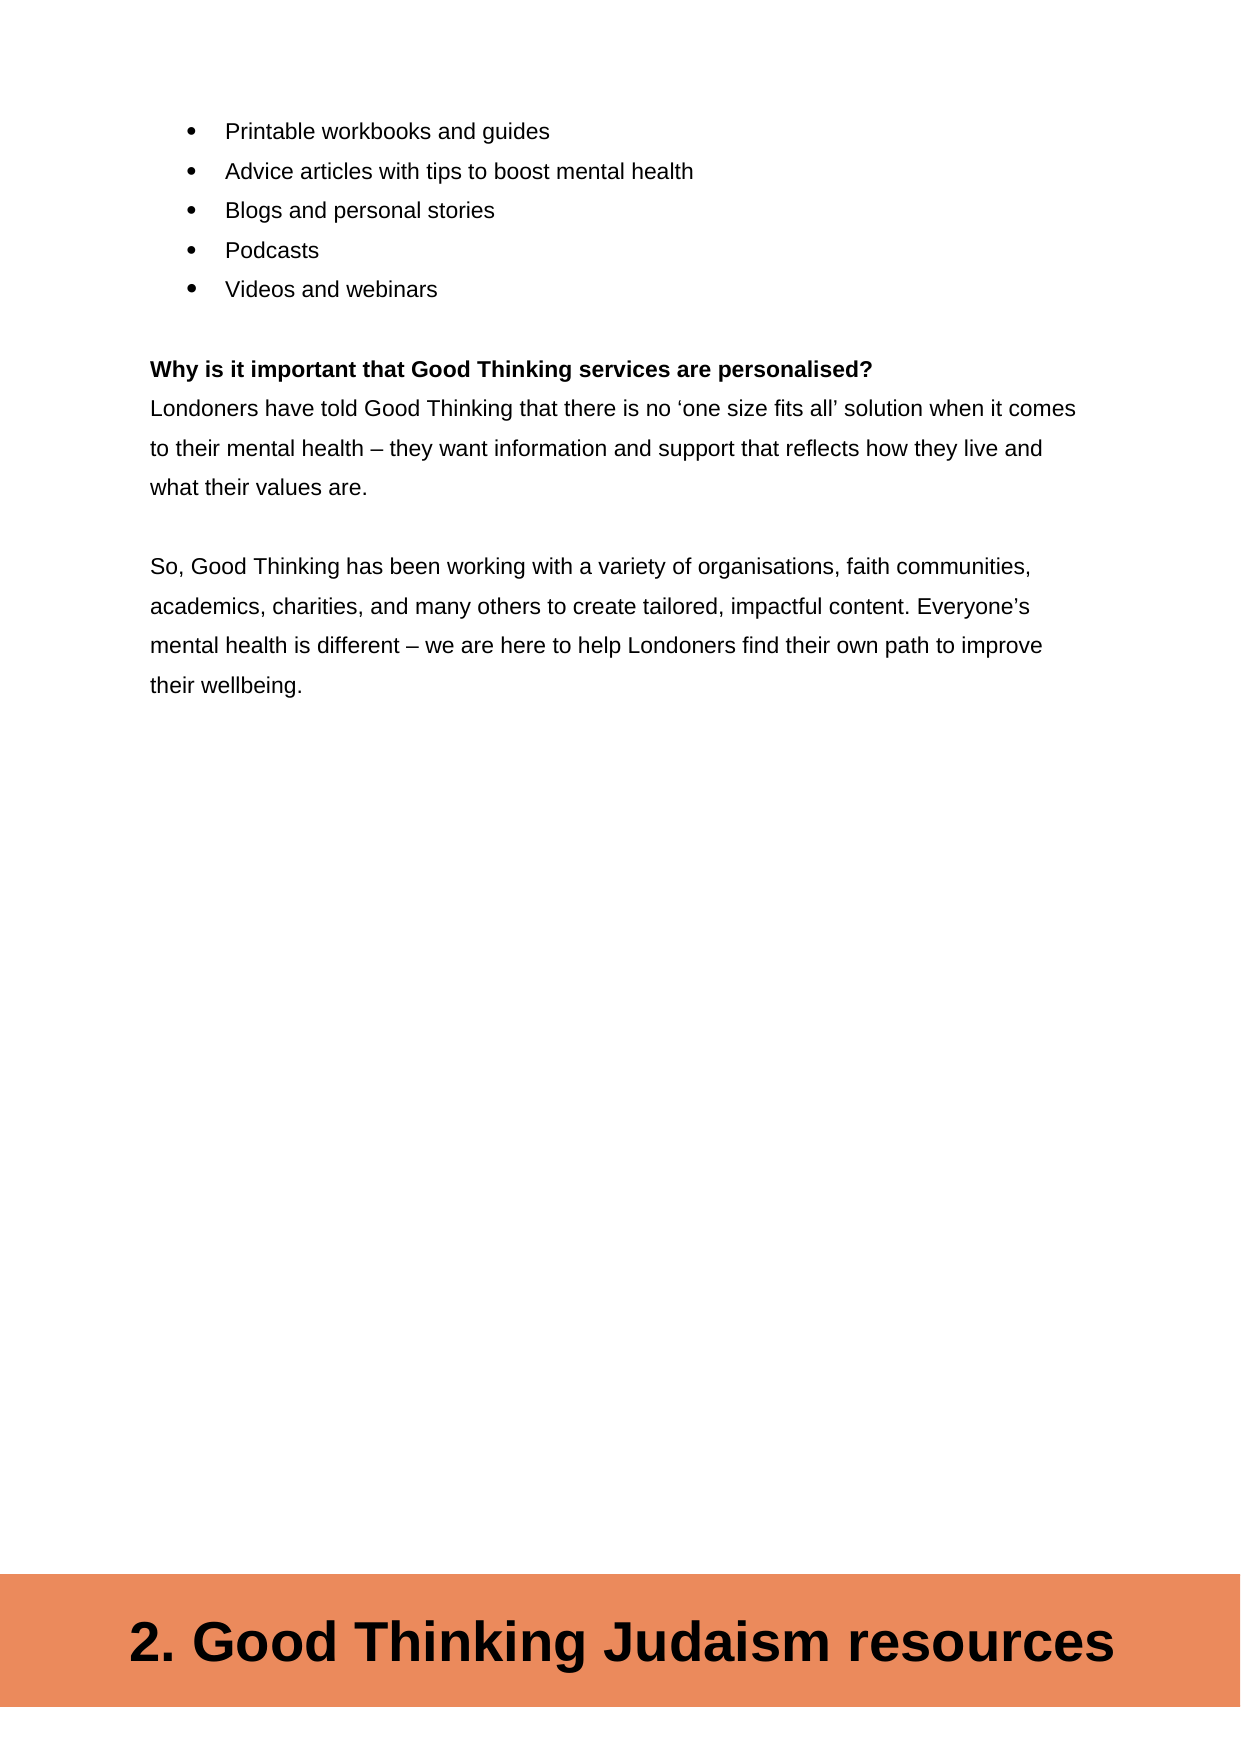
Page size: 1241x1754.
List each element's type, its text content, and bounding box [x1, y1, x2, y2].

list Printable workbooks and guides [187, 118, 1090, 144]
list Podcasts [187, 237, 1090, 263]
list Videos and webinars [187, 276, 1090, 303]
text So, Good Thinking has been working with a variety of organisations, faith communities, academics, charities, and many others to create tailored, impactful content. Everyone’s mental health is different – we are here to help Londoners find their own path to improve their wellbeing. [150, 553, 1090, 698]
text Why is it important that Good Thinking services are personalised? [150, 356, 1090, 382]
list Advice articles with tips to boost mental health [187, 158, 1090, 184]
text Londoners have told Good Thinking that there is no ‘one size fits all’ solution when it comes to their mental health – they want information and support that reflects how they live and what their values are. [150, 395, 1090, 501]
list Blogs and personal stories [187, 197, 1090, 223]
